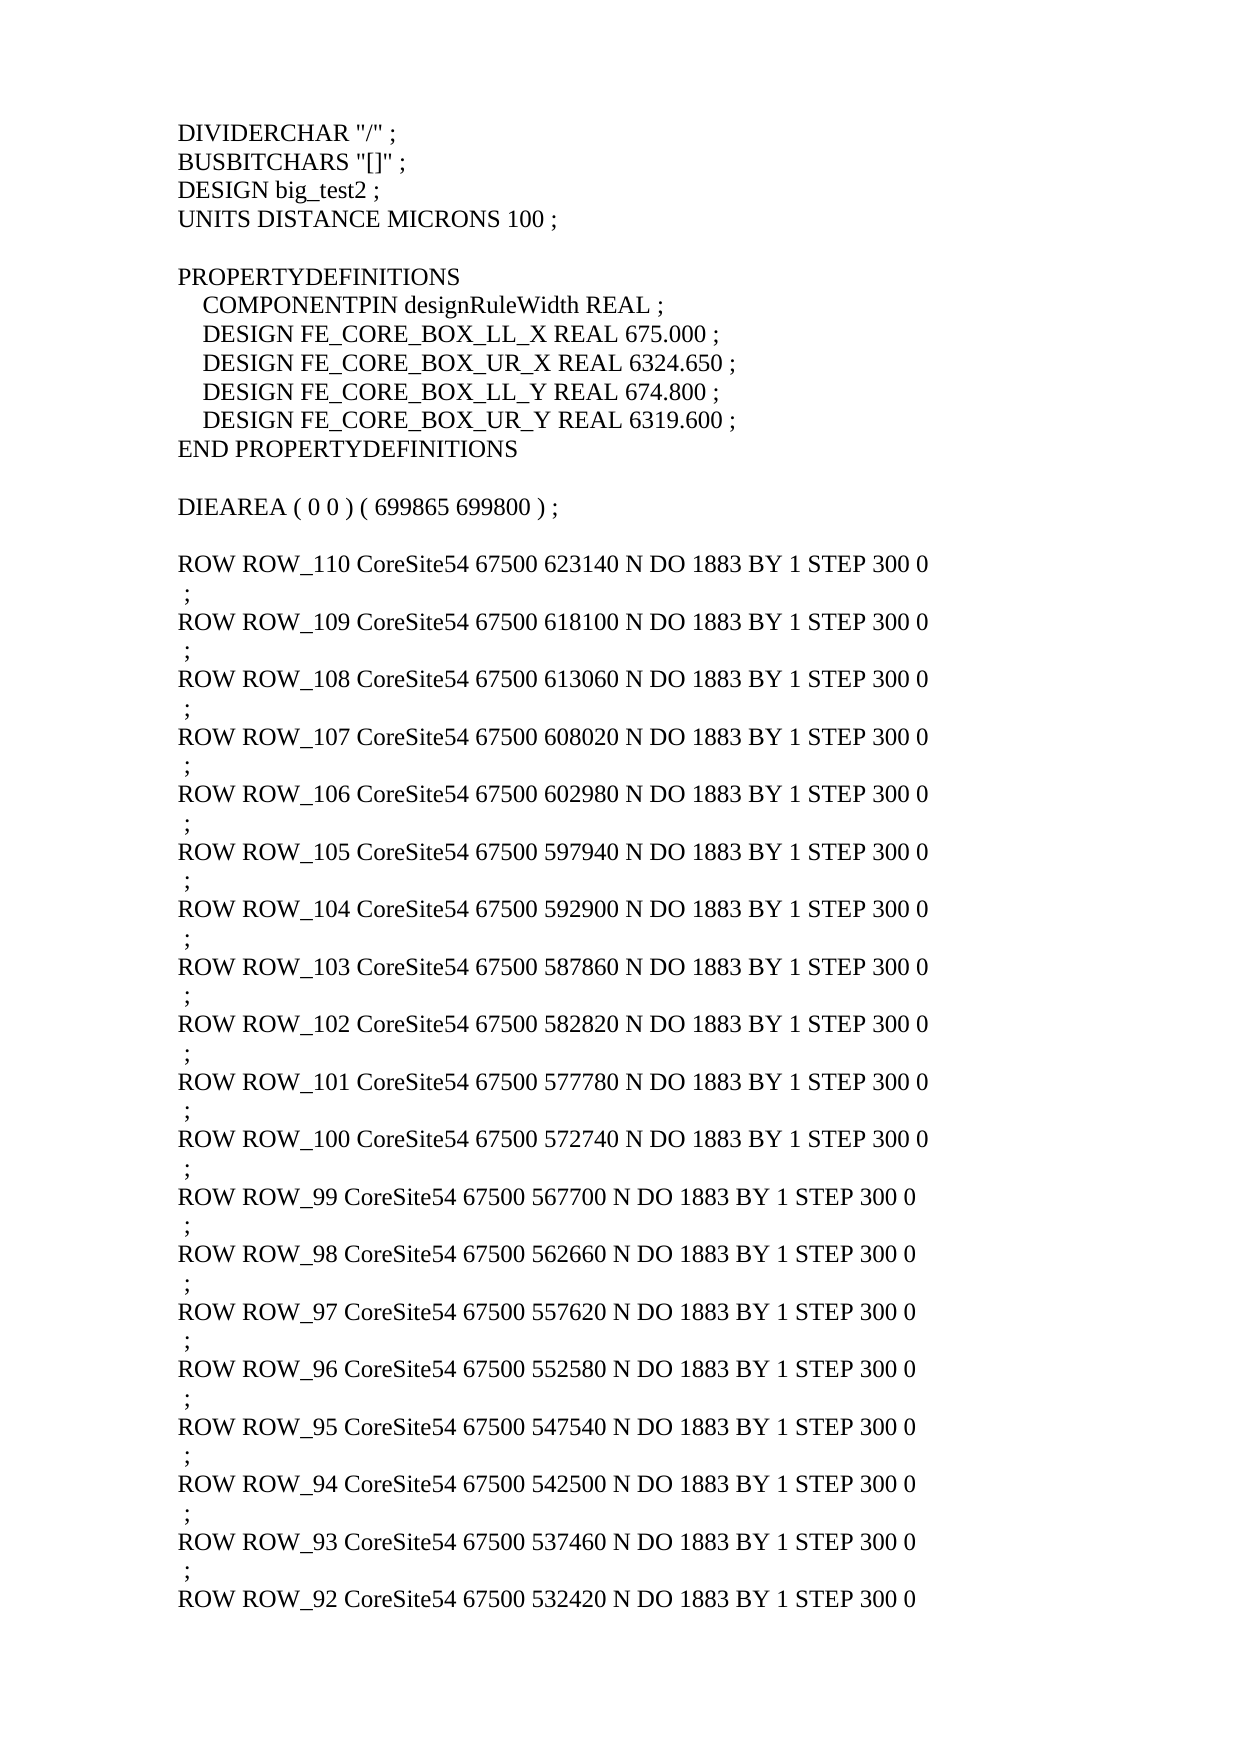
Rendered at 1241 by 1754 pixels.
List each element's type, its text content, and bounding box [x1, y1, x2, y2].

text ROW ROW_98 CoreSite54 67500 562660 N DO 1883 BY 1 STEP 300 0 [177, 1239, 1152, 1268]
text ; [177, 923, 1152, 952]
text DIEAREA ( 0 0 ) ( 699865 699800 ) ; [177, 492, 1152, 521]
text ; [177, 578, 1152, 607]
text ROW ROW_92 CoreSite54 67500 532420 N DO 1883 BY 1 STEP 300 0 [177, 1584, 1152, 1613]
text ; [177, 1556, 1152, 1584]
text ROW ROW_96 CoreSite54 67500 552580 N DO 1883 BY 1 STEP 300 0 [177, 1354, 1152, 1383]
text ROW ROW_104 CoreSite54 67500 592900 N DO 1883 BY 1 STEP 300 0 [177, 894, 1152, 923]
text END PROPERTYDEFINITIONS [177, 434, 1152, 463]
text ; [177, 1441, 1152, 1469]
text ; [177, 1326, 1152, 1354]
text UNITS DISTANCE MICRONS 100 ; [177, 204, 1152, 233]
text ; [177, 1383, 1152, 1412]
text PROPERTYDEFINITIONS [177, 262, 1152, 291]
text ; [177, 693, 1152, 722]
text ROW ROW_106 CoreSite54 67500 602980 N DO 1883 BY 1 STEP 300 0 [177, 779, 1152, 808]
text ; [177, 1038, 1152, 1067]
text ROW ROW_94 CoreSite54 67500 542500 N DO 1883 BY 1 STEP 300 0 [177, 1469, 1152, 1498]
text ROW ROW_103 CoreSite54 67500 587860 N DO 1883 BY 1 STEP 300 0 [177, 952, 1152, 981]
text ROW ROW_93 CoreSite54 67500 537460 N DO 1883 BY 1 STEP 300 0 [177, 1527, 1152, 1556]
text ; [177, 1211, 1152, 1239]
text ROW ROW_110 CoreSite54 67500 623140 N DO 1883 BY 1 STEP 300 0 [177, 549, 1152, 578]
text ; [177, 1153, 1152, 1182]
text ROW ROW_107 CoreSite54 67500 608020 N DO 1883 BY 1 STEP 300 0 [177, 722, 1152, 751]
text ROW ROW_101 CoreSite54 67500 577780 N DO 1883 BY 1 STEP 300 0 [177, 1067, 1152, 1096]
text ; [177, 866, 1152, 894]
text ; [177, 636, 1152, 664]
text ROW ROW_109 CoreSite54 67500 618100 N DO 1883 BY 1 STEP 300 0 [177, 607, 1152, 636]
text DESIGN big_test2 ; [177, 176, 1152, 204]
text ; [177, 1498, 1152, 1527]
text COMPONENTPIN designRuleWidth REAL ; [177, 291, 1152, 319]
text ROW ROW_99 CoreSite54 67500 567700 N DO 1883 BY 1 STEP 300 0 [177, 1182, 1152, 1211]
text DIVIDERCHAR "/" ; [177, 118, 1152, 147]
text ; [177, 808, 1152, 837]
text ROW ROW_100 CoreSite54 67500 572740 N DO 1883 BY 1 STEP 300 0 [177, 1124, 1152, 1153]
text ROW ROW_95 CoreSite54 67500 547540 N DO 1883 BY 1 STEP 300 0 [177, 1412, 1152, 1441]
text DESIGN FE_CORE_BOX_LL_X REAL 675.000 ; [177, 319, 1152, 348]
text ROW ROW_105 CoreSite54 67500 597940 N DO 1883 BY 1 STEP 300 0 [177, 837, 1152, 866]
text DESIGN FE_CORE_BOX_UR_Y REAL 6319.600 ; [177, 406, 1152, 434]
text ; [177, 751, 1152, 779]
text ; [177, 1268, 1152, 1297]
text DESIGN FE_CORE_BOX_LL_Y REAL 674.800 ; [177, 377, 1152, 406]
text BUSBITCHARS "[]" ; [177, 147, 1152, 176]
text ; [177, 981, 1152, 1009]
text ; [177, 1096, 1152, 1124]
text ROW ROW_97 CoreSite54 67500 557620 N DO 1883 BY 1 STEP 300 0 [177, 1297, 1152, 1326]
text ROW ROW_108 CoreSite54 67500 613060 N DO 1883 BY 1 STEP 300 0 [177, 664, 1152, 693]
text DESIGN FE_CORE_BOX_UR_X REAL 6324.650 ; [177, 348, 1152, 377]
text ROW ROW_102 CoreSite54 67500 582820 N DO 1883 BY 1 STEP 300 0 [177, 1009, 1152, 1038]
